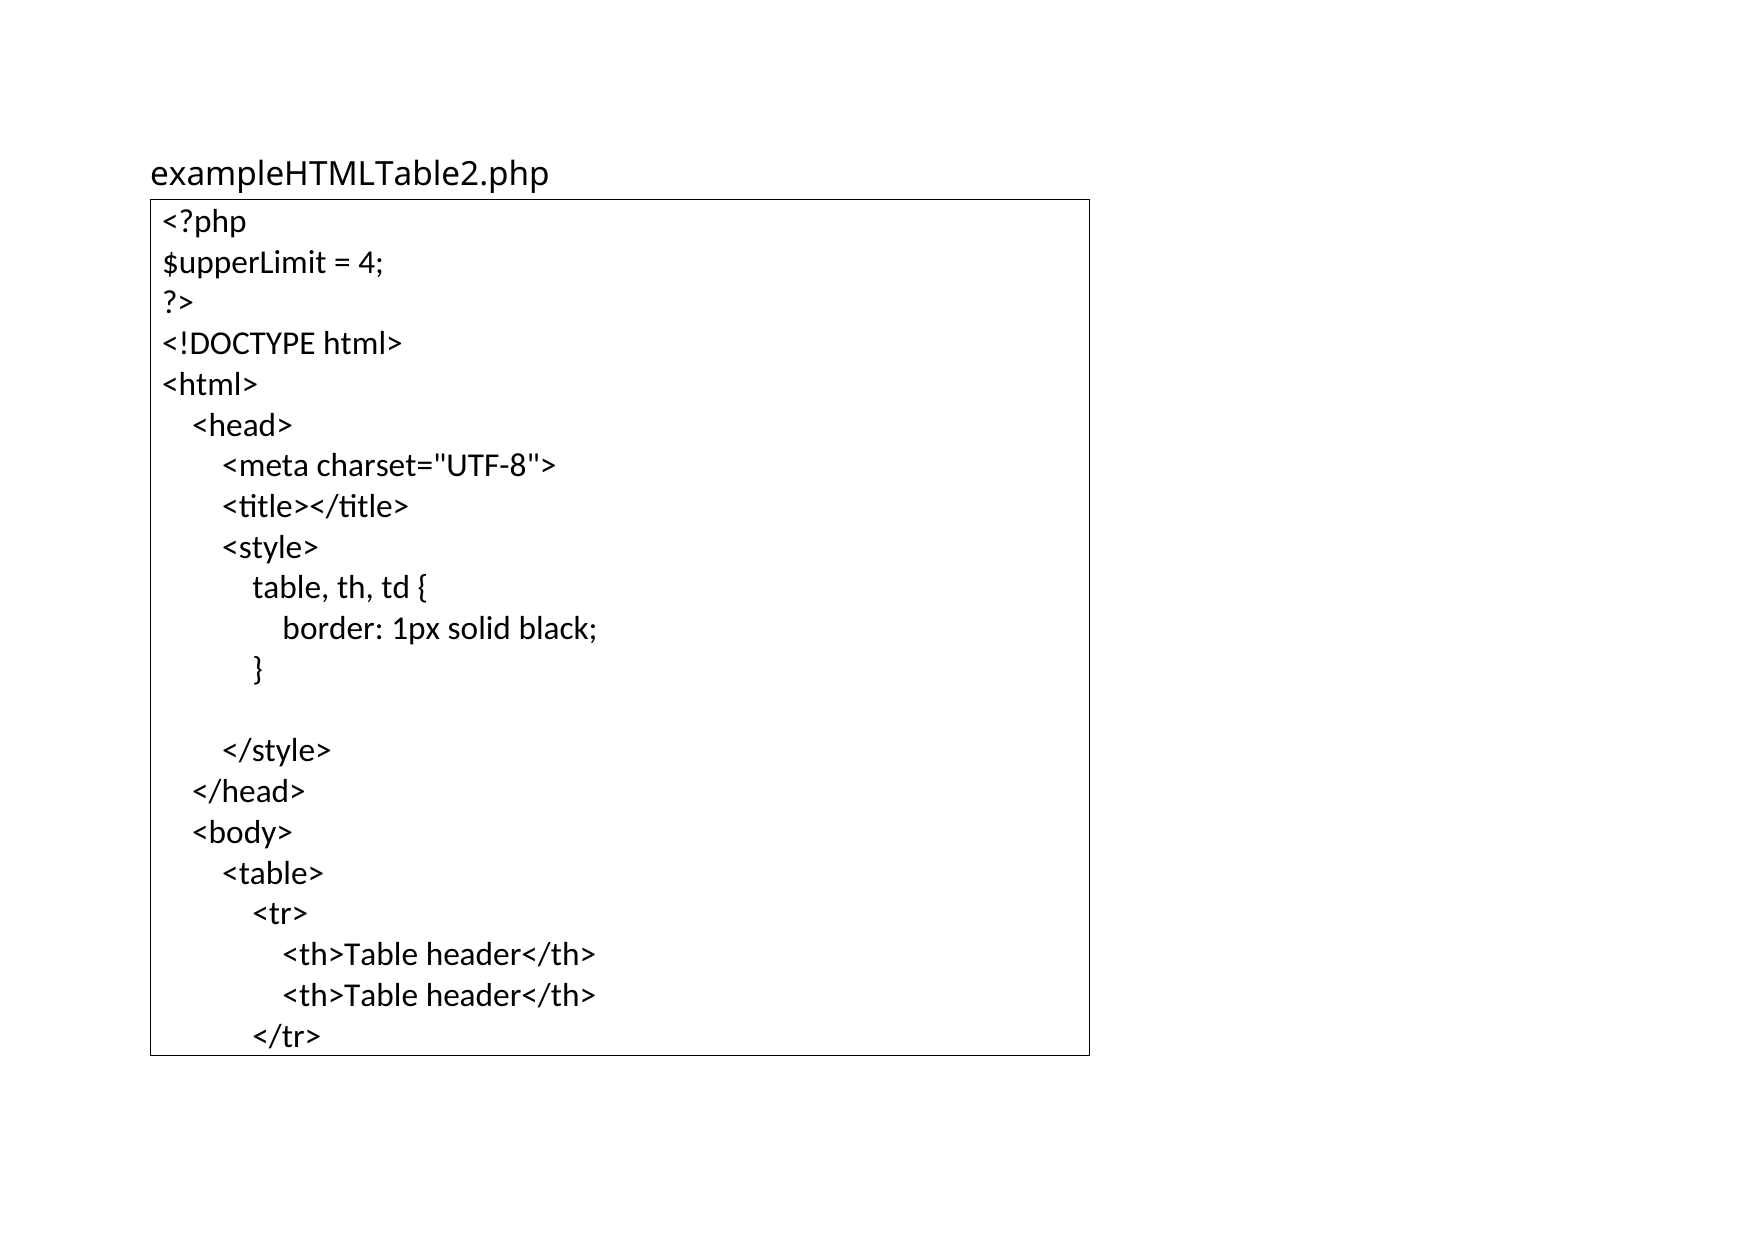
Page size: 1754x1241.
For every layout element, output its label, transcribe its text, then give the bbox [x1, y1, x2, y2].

subtitle exampleHTMLTable2.php [150, 150, 1604, 195]
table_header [151, 200, 1089, 1055]
